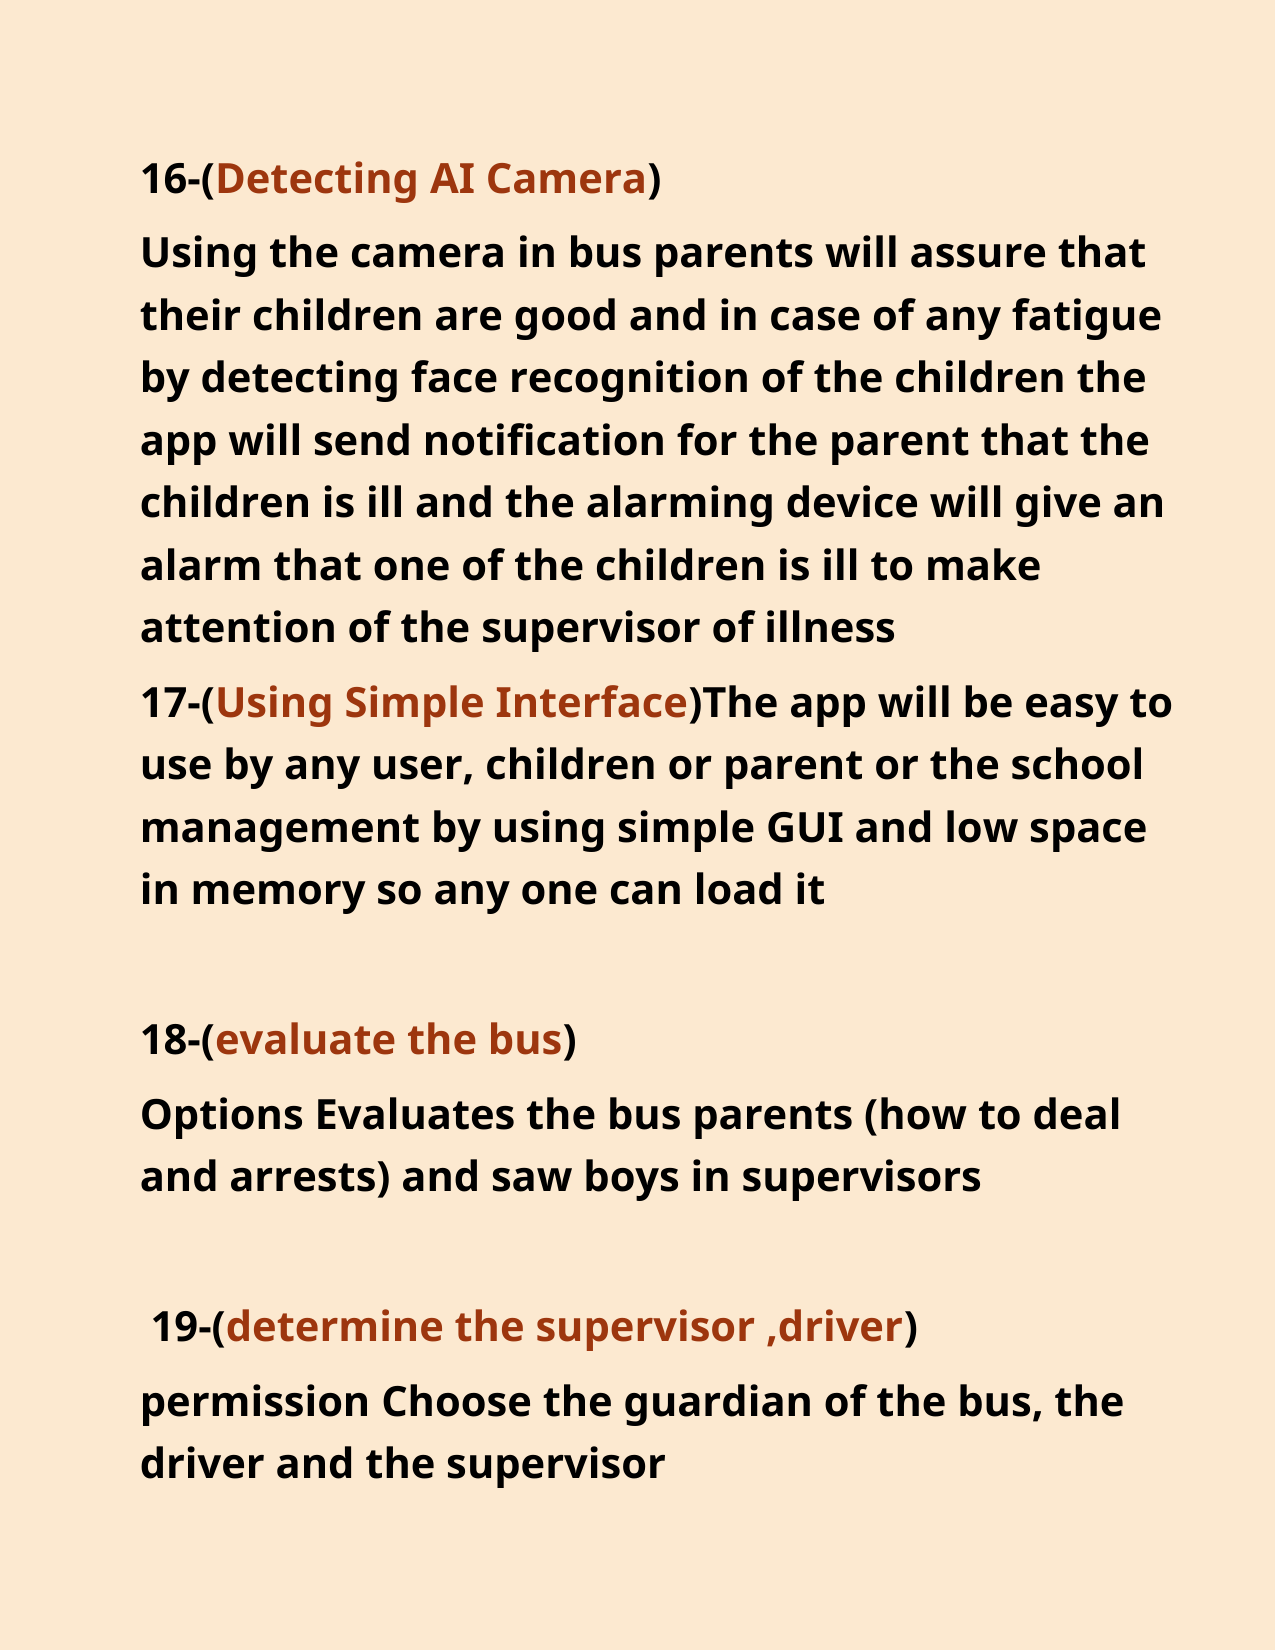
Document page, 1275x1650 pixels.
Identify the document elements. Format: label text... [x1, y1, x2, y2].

text 17-(Using Simple Interface)The app will be easy to use by any user, children or parent or the school management by using simple GUI and low space in memory so any one can load it [139, 673, 1192, 917]
text Options Evaluates the bus parents (how to deal and arrests) and saw boys in supervisors [139, 1084, 1192, 1204]
text 19-(determine the supervisor ,driver) [139, 1297, 1192, 1353]
text Using the camera in bus parents will assure that their children are good and in case of any fatigue by detecting face recognition of the children the app will send notification for the parent that the children is ill and the alarming device will give an alarm that one of the children is ill to make attention of the supervisor of illness [139, 223, 1192, 654]
text 18-(evaluate the bus) [139, 1009, 1192, 1066]
text permission Choose the guardian of the bus, the driver and the supervisor [139, 1372, 1192, 1491]
text 16-(Detecting AI Camera) [139, 148, 1192, 205]
